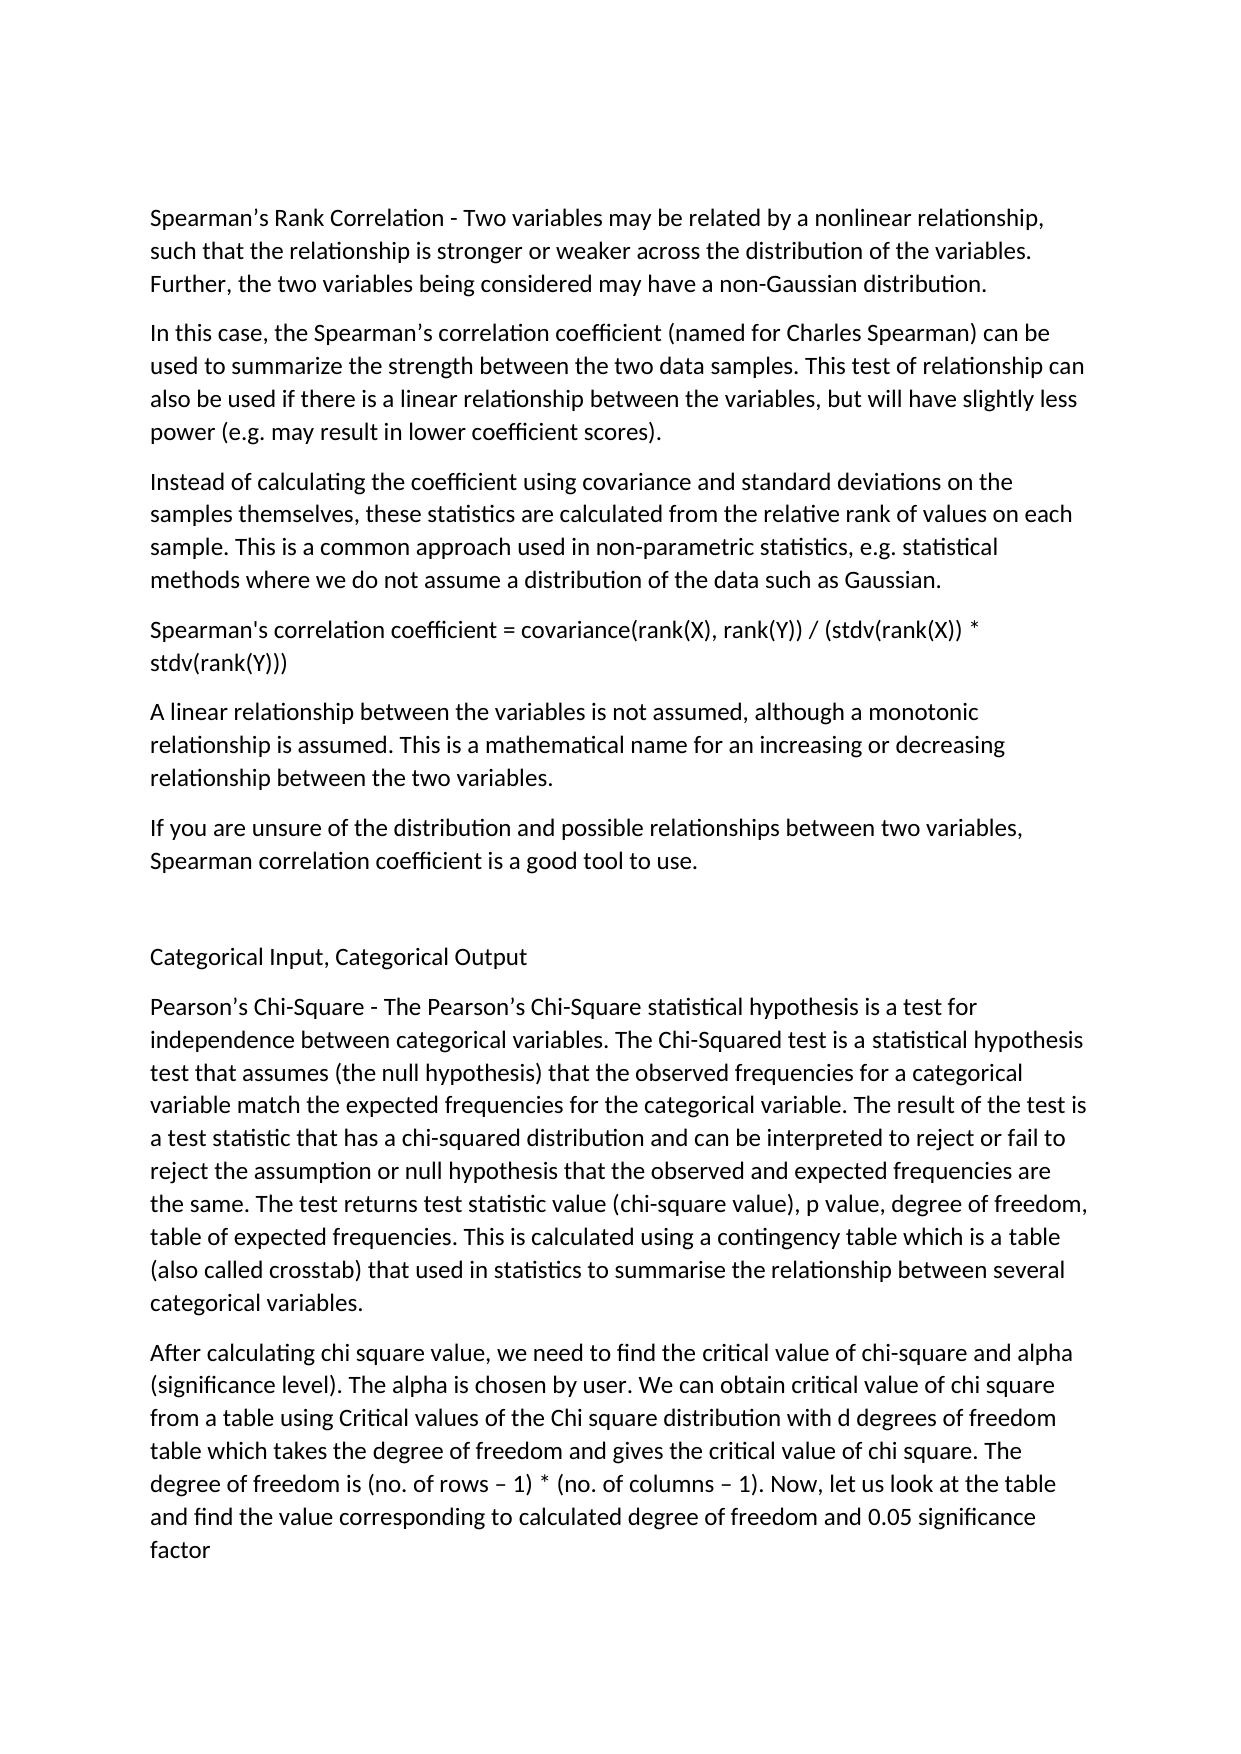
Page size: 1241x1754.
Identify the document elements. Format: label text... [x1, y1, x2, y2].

text If you are unsure of the distribution and possible relationships between two variables, Spearman correlation coefficient is a good tool to use. [150, 812, 1090, 875]
text Instead of calculating the coefficient using covariance and standard deviations on the samples themselves, these statistics are calculated from the relative rank of values on each sample. This is a common approach used in non-parametric statistics, e.g. statistical methods where we do not assume a distribution of the data such as Gaussian. [150, 466, 1090, 595]
text In this case, the Spearman’s correlation coefficient (named for Charles Spearman) can be used to summarize the strength between the two data samples. This test of relationship can also be used if there is a linear relationship between the variables, but will have slightly less power (e.g. may result in lower coefficient scores). [150, 317, 1090, 447]
text Categorical Input, Categorical Output [150, 941, 1090, 972]
text Pearson’s Chi-Square - The Pearson’s Chi-Square statistical hypothesis is a test for independence between categorical variables. The Chi-Squared test is a statistical hypothesis test that assumes (the null hypothesis) that the observed frequencies for a categorical variable match the expected frequencies for the categorical variable. The result of the test is a test statistic that has a chi-squared distribution and can be interpreted to reject or fail to reject the assumption or null hypothesis that the observed and expected frequencies are the same. The test returns test statistic value (chi-square value), p value, degree of freedom, table of expected frequencies. This is calculated using a contingency table which is a table (also called crosstab) that used in statistics to summarise the relationship between several categorical variables. [150, 991, 1090, 1318]
text After calculating chi square value, we need to find the critical value of chi-square and alpha (significance level). The alpha is chosen by user. We can obtain critical value of chi square from a table using Critical values of the Chi square distribution with d degrees of freedom table which takes the degree of freedom and gives the critical value of chi square. The degree of freedom is (no. of rows – 1) * (no. of columns – 1). Now, let us look at the table and find the value corresponding to calculated degree of freedom and 0.05 significance factor [150, 1337, 1090, 1565]
text Spearman’s Rank Correlation - Two variables may be related by a nonlinear relationship, such that the relationship is stronger or weaker across the distribution of the variables. Further, the two variables being considered may have a non-Gaussian distribution. [150, 202, 1090, 298]
text A linear relationship between the variables is not assumed, although a monotonic relationship is assumed. This is a mathematical name for an increasing or decreasing relationship between the two variables. [150, 696, 1090, 793]
text Spearman's correlation coefficient = covariance(rank(X), rank(Y)) / (stdv(rank(X)) * stdv(rank(Y))) [150, 614, 1090, 677]
